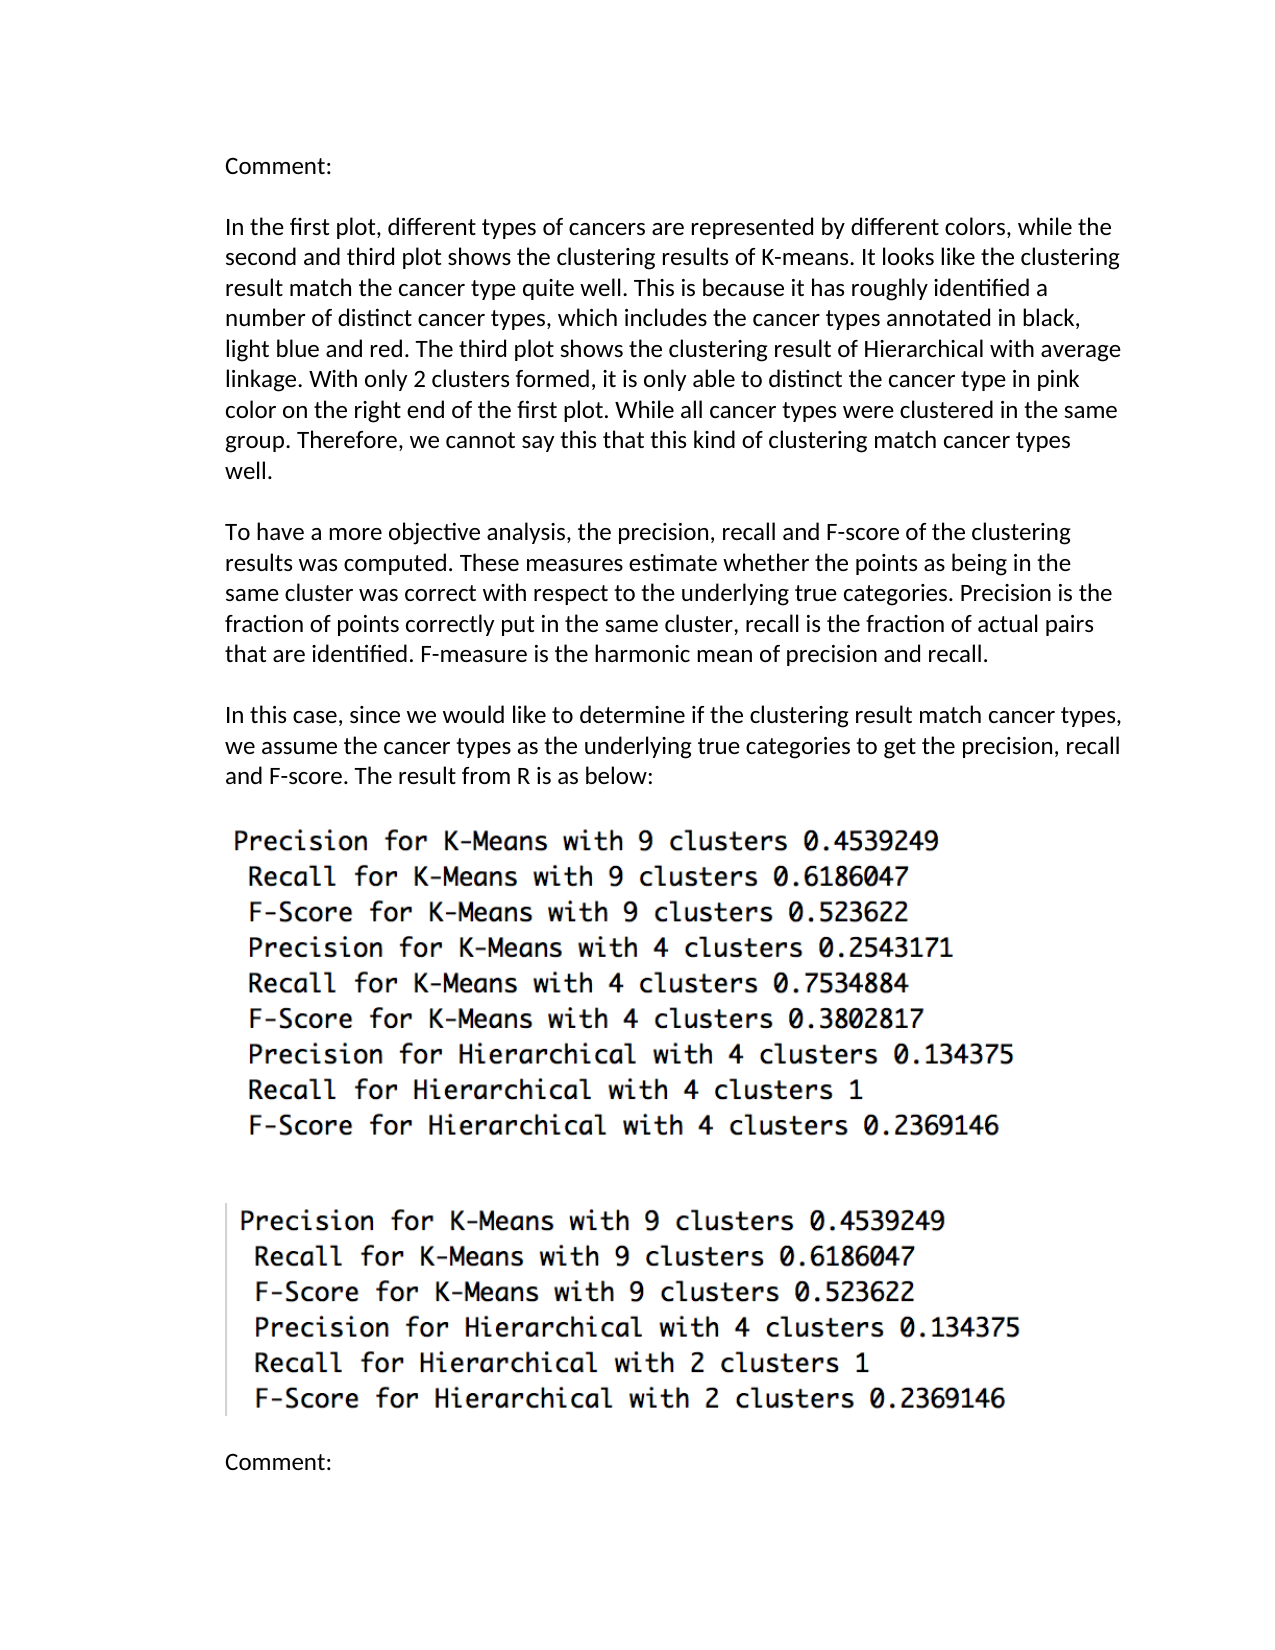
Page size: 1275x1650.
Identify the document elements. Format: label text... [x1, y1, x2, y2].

list In this case, since we would like to determine if the clustering result match cancer types, we assume the cancer types as the underlying true categories to get the precision, recall and F-score. The result from R is as below: [225, 699, 1125, 791]
list In the first plot, different types of cancers are represented by different colors, while the second and third plot shows the clustering results of K-means. It looks like the clustering result match the cancer type quite well. This is because it has roughly identified a number of distinct cancer types, which includes the cancer types annotated in black, light blue and red. The third plot shows the clustering result of Hierarchical with average linkage. With only 2 clusters formed, it is only able to distinct the cancer type in pink color on the right end of the first plot. While all cancer types were clustered in the same group. Therefore, we cannot say this that this kind of clustering match cancer types well. [225, 211, 1125, 486]
list Comment: [225, 150, 1125, 181]
picture [225, 821, 1132, 1143]
list To have a more objective analysis, the precision, recall and F-score of the clustering results was computed. These measures estimate whether the points as being in the same cluster was correct with respect to the underlying true categories. Precision is the fraction of points correctly put in the same cluster, recall is the fraction of actual pairs that are identified. F-measure is the harmonic mean of precision and recall. [225, 516, 1125, 669]
picture [225, 1203, 1084, 1416]
list Comment: [225, 1446, 1125, 1477]
